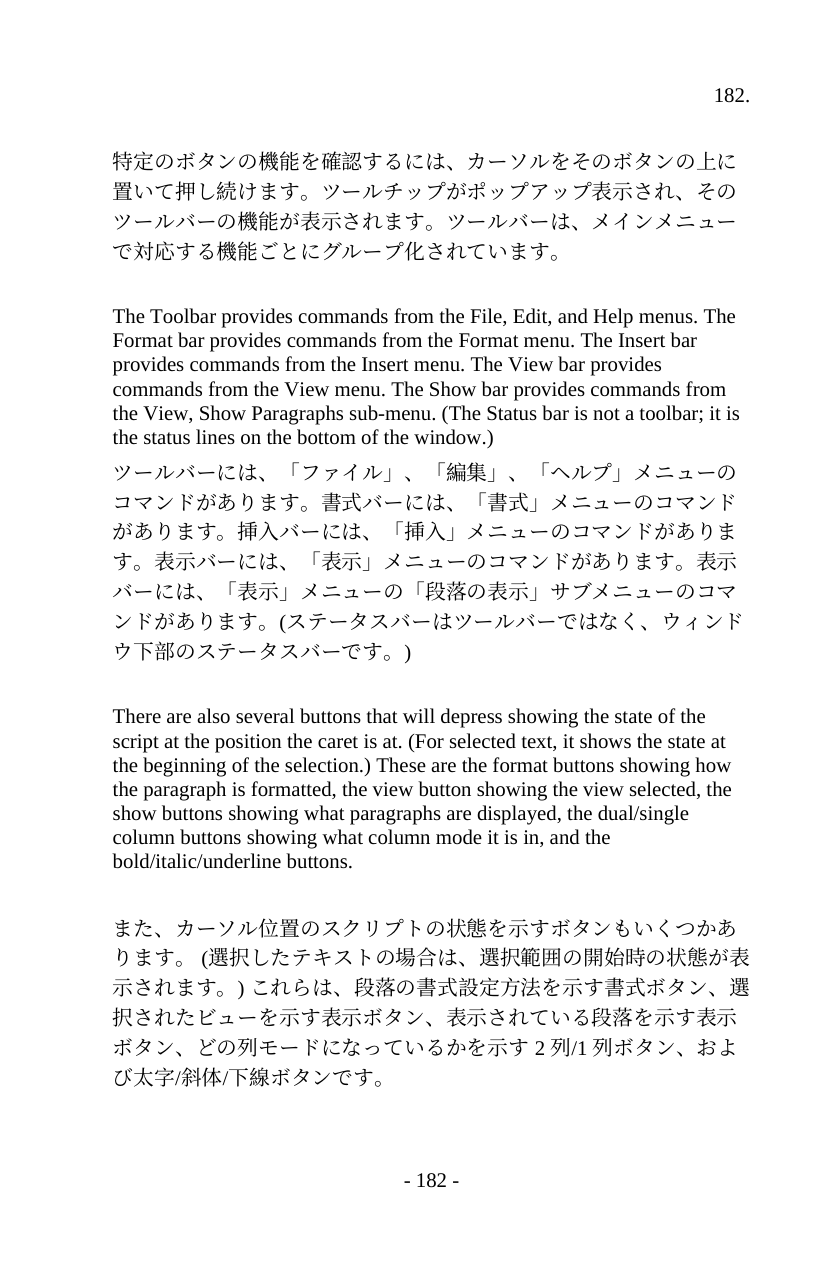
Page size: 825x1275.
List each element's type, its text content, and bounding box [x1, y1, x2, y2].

text ツールバーには、「ファイル」、「編集」、「ヘルプ」メニューのコマンドがあります。書式バーには、「書式」メニューのコマンドがあります。挿入バーには、「挿入」メニューのコマンドがあります。表示バーには、「表示」メニューのコマンドがあります。表示バーには、「表示」メニューの「段落の表示」サブメニューのコマンドがあります。(ステータスバーはツールバーではなく、ウィンドウ下部のステータスバーです。) [112, 456, 750, 665]
text 特定のボタンの機能を確認するには、カーソルをそのボタンの上に置いて押し続けます。ツールチップがポップアップ表示され、そのツールバーの機能が表示されます。ツールバーは、メインメニューで対応する機能ごとにグループ化されています。 [112, 146, 750, 265]
text There are also several buttons that will depress showing the state of the script at the position the caret is at. (For selected text, it shows the state at the beginning of the selection.) These are the format buttons showing how the paragraph is formatted, the view button showing the view selected, the show buttons showing what paragraphs are displayed, the dual/single column buttons showing what column mode it is in, and the bold/italic/underline buttons. [112, 704, 750, 873]
text The Toolbar provides commands from the File, Edit, and Help menus. The Format bar provides commands from the Format menu. The Insert bar provides commands from the Insert menu. The View bar provides commands from the View menu. The Show bar provides commands from the View, Show Paragraphs sub-menu. (The Status bar is not a toolbar; it is the status lines on the bottom of the window.) [112, 304, 750, 449]
text また、カーソル位置のスクリプトの状態を示すボタンもいくつかあります。 (選択したテキストの場合は、選択範囲の開始時の状態が表示されます。) これらは、段落の書式設定方法を示す書式ボタン、選択されたビューを示す表示ボタン、表示されている段落を示す表示ボタン、どの列モードになっているかを示す 2 列/1 列ボタン、および太字/斜体/下線ボタンです。 [112, 912, 750, 1091]
